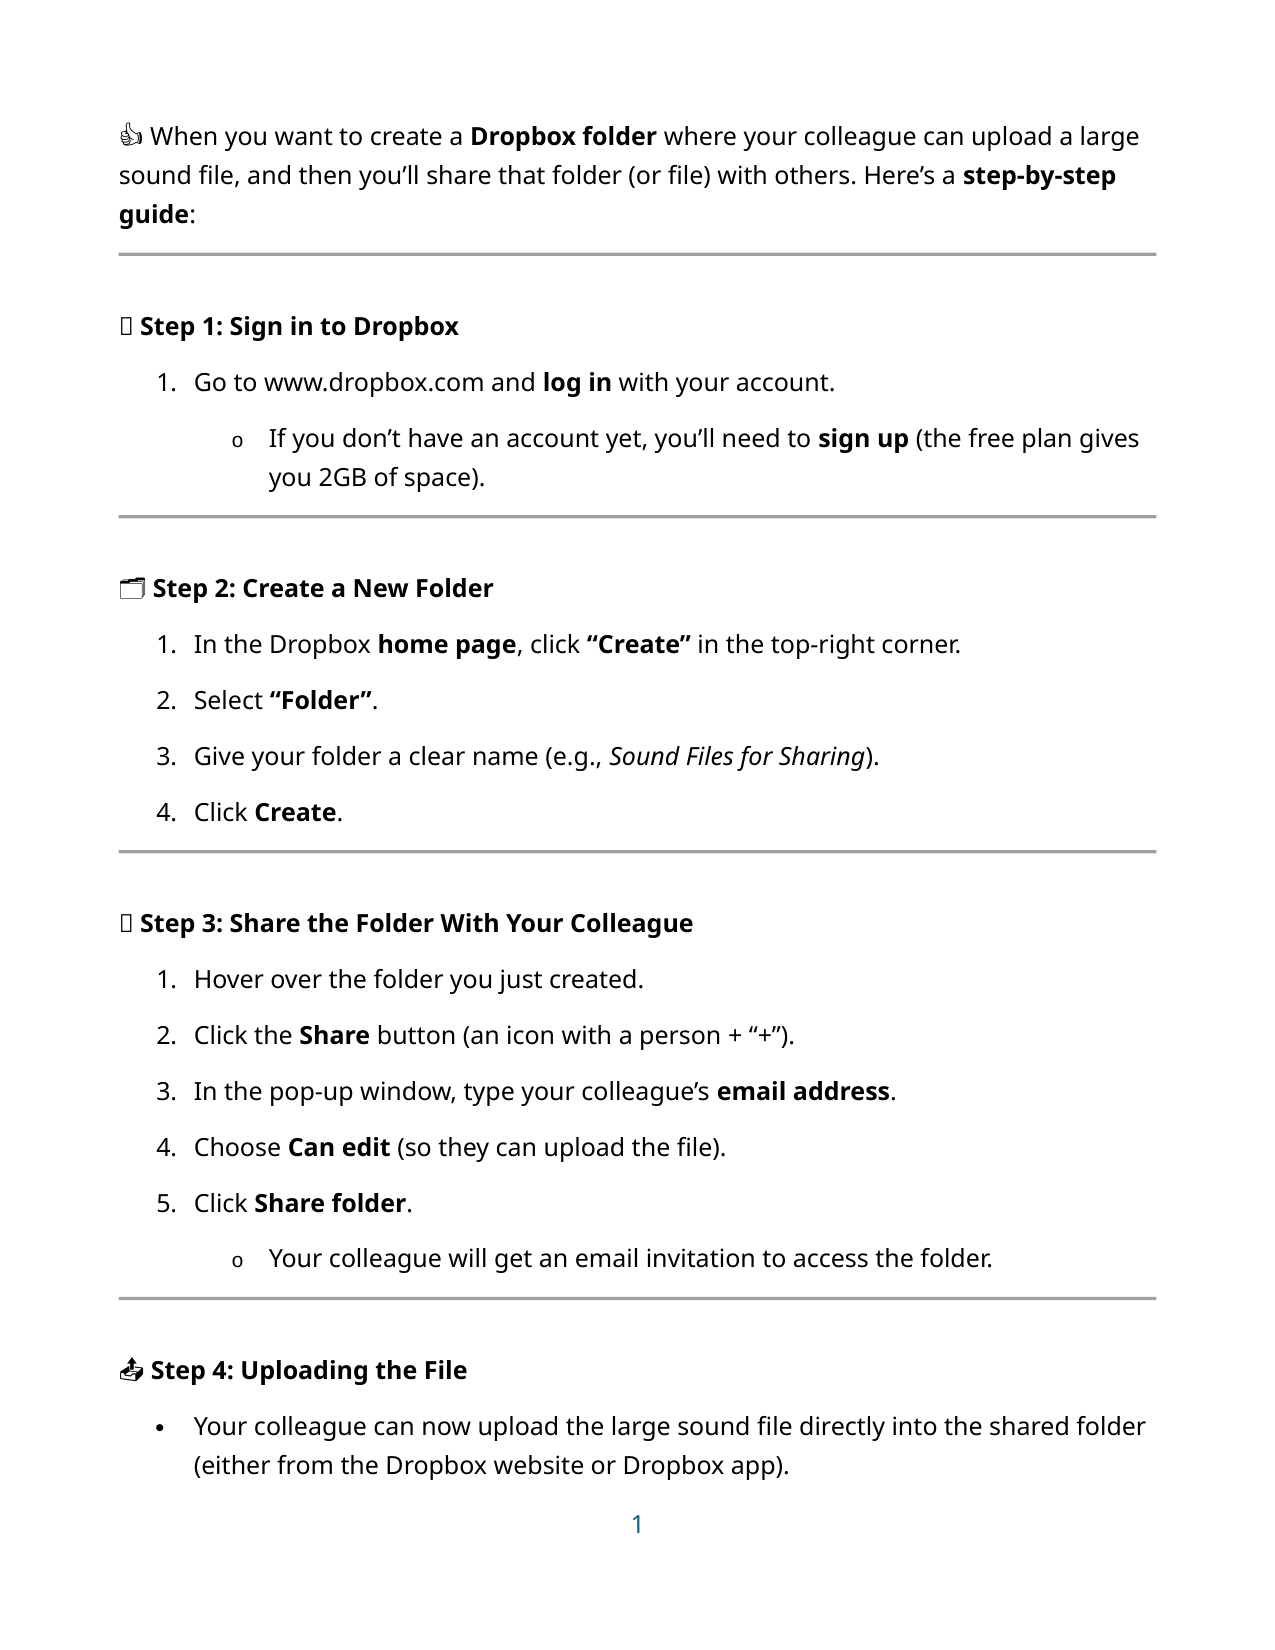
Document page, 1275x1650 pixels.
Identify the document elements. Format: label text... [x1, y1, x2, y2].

list In the Dropbox home page, click “Create” in the top-right corner. [156, 627, 1156, 661]
list Click Create. [156, 794, 1156, 828]
text 👍 When you want to create a Dropbox folder where your colleague can upload a large sound file, and then you’ll share that folder (or file) with others. Here’s a step-by-step guide: [118, 118, 1156, 231]
list Click the Share button (an icon with a person + “+”). [156, 1018, 1156, 1052]
list Select “Folder”. [156, 683, 1156, 717]
text 🗂 Step 2: Create a New Folder [118, 571, 1156, 605]
list Your colleague can now upload the large sound file directly into the shared folder (either from the Dropbox website or Dropbox app). [156, 1408, 1156, 1482]
list Click Share folder. [156, 1185, 1156, 1219]
list Give your folder a clear name (e.g., Sound Files for Sharing). [156, 738, 1156, 773]
list In the pop-up window, type your colleague’s email address. [156, 1073, 1156, 1108]
list Your colleague will get an email invitation to access the folder. [231, 1241, 1156, 1275]
text 📝 Step 1: Sign in to Dropbox [118, 308, 1156, 343]
list If you don’t have an account yet, you’ll need to sign up (the free plan gives you 2GB of space). [231, 420, 1156, 493]
list Choose Can edit (so they can upload the file). [156, 1129, 1156, 1163]
text 🔗 Step 3: Share the Folder With Your Colleague [118, 906, 1156, 940]
list Go to www.dropbox.com and log in with your account. [156, 364, 1156, 398]
list Hover over the folder you just created. [156, 962, 1156, 996]
text 📤 Step 4: Uploading the File [118, 1353, 1156, 1387]
